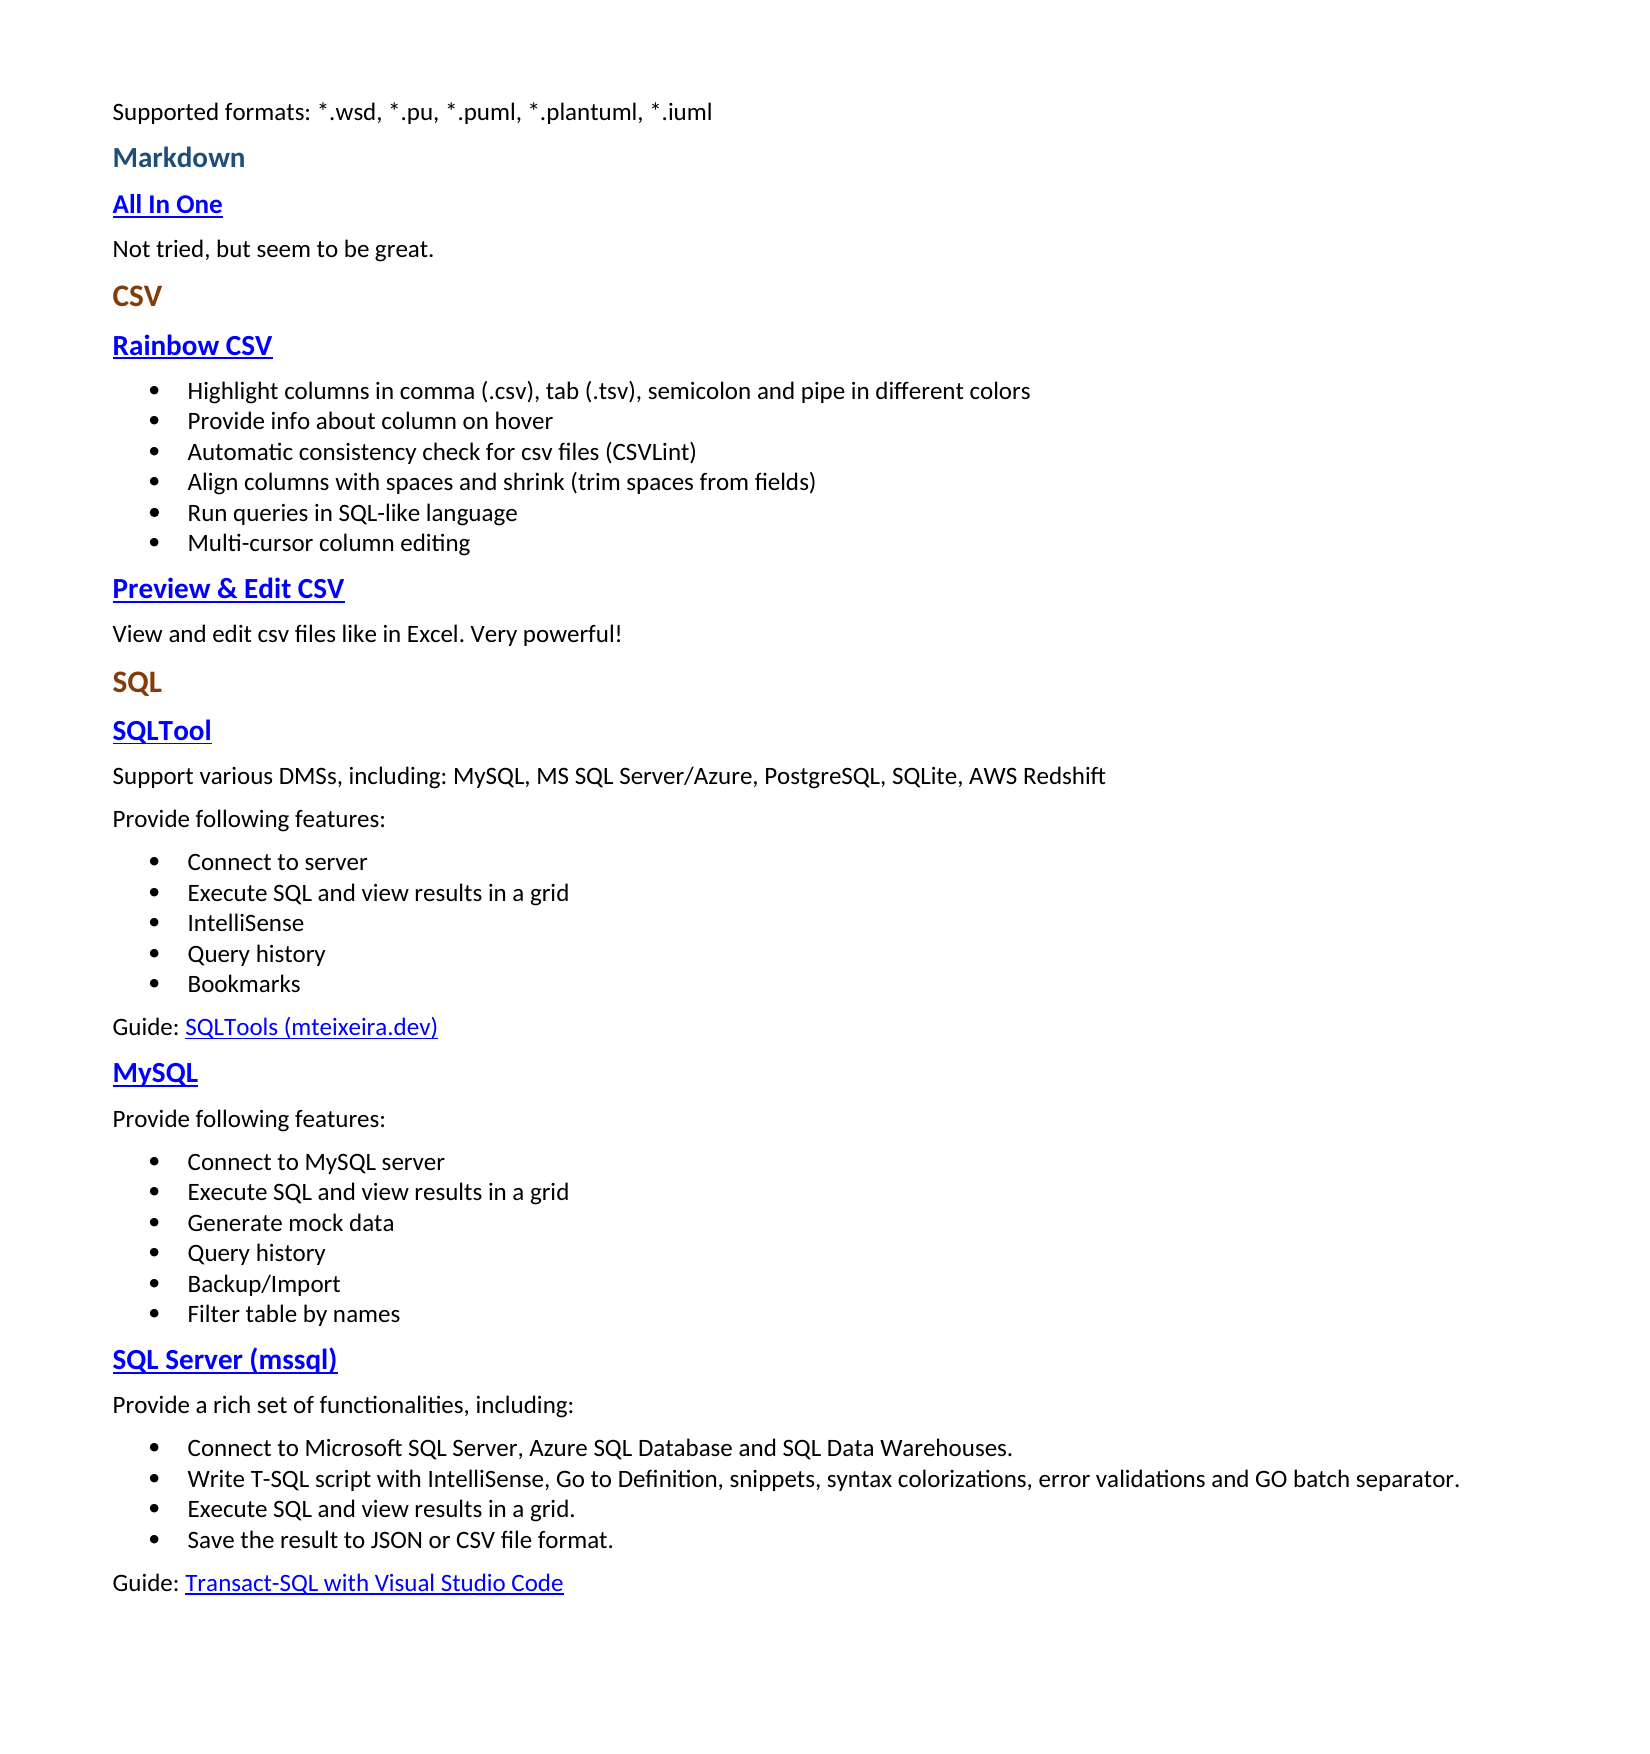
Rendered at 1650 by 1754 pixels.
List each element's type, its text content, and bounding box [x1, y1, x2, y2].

list Backup/Import [150, 1268, 1537, 1298]
list IntelliSense [150, 907, 1537, 938]
list Execute SQL and view results in a grid. [150, 1493, 1537, 1524]
text Support various DMSs, including: MySQL, MS SQL Server/Azure, PostgreSQL, SQLite, AWS Redshift [112, 760, 1537, 791]
text Provide following features: [112, 1103, 1537, 1133]
subtitle SQL [112, 662, 1537, 700]
list Connect to Microsoft SQL Server, Azure SQL Database and SQL Data Warehouses. [150, 1432, 1537, 1463]
list Automatic consistency check for csv files (CSVLint) [150, 436, 1537, 466]
list Query history [150, 1237, 1537, 1268]
list Align columns with spaces and shrink (trim spaces from fields) [150, 466, 1537, 497]
list Execute SQL and view results in a grid [150, 1176, 1537, 1207]
list Generate mock data [150, 1207, 1537, 1237]
subtitle Preview & Edit CSV [112, 571, 1537, 606]
text Provide a rich set of functionalities, including: [112, 1389, 1537, 1420]
list Save the result to JSON or CSV file format. [150, 1524, 1537, 1554]
list Query history [150, 938, 1537, 968]
list Connect to server [150, 846, 1537, 877]
list Run queries in SQL-like language [150, 497, 1537, 527]
list Multi-cursor column editing [150, 527, 1537, 558]
text View and edit csv files like in Excel. Very powerful! [112, 619, 1537, 649]
list Highlight columns in comma (.csv), tab (.tsv), semicolon and pipe in different colors [150, 375, 1537, 405]
list Connect to MySQL server [150, 1146, 1537, 1176]
text Provide following features: [112, 803, 1537, 834]
subtitle All In One [112, 188, 1537, 221]
text Supported formats: *.wsd, *.pu, *.puml, *.plantuml, *.iuml [112, 96, 1537, 127]
list Provide info about column on hover [150, 405, 1537, 436]
subtitle SQL Server (mssql) [112, 1341, 1537, 1377]
subtitle Rainbow CSV [112, 327, 1537, 362]
subtitle CSV [112, 276, 1537, 314]
text Guide: SQLTools (mteixeira.dev) [112, 1012, 1537, 1042]
subtitle SQLTool [112, 712, 1537, 748]
text Not tried, but seem to be great. [112, 233, 1537, 264]
list Filter table by names [150, 1298, 1537, 1329]
list Write T-SQL script with IntelliSense, Go to Definition, snippets, syntax colorizations, error validations and GO batch separator. [150, 1463, 1537, 1493]
list Execute SQL and view results in a grid [150, 877, 1537, 907]
text Guide: Transact-SQL with Visual Studio Code [112, 1567, 1537, 1598]
subtitle Markdown [112, 139, 1537, 175]
subtitle MySQL [112, 1054, 1537, 1090]
list Bookmarks [150, 968, 1537, 999]
